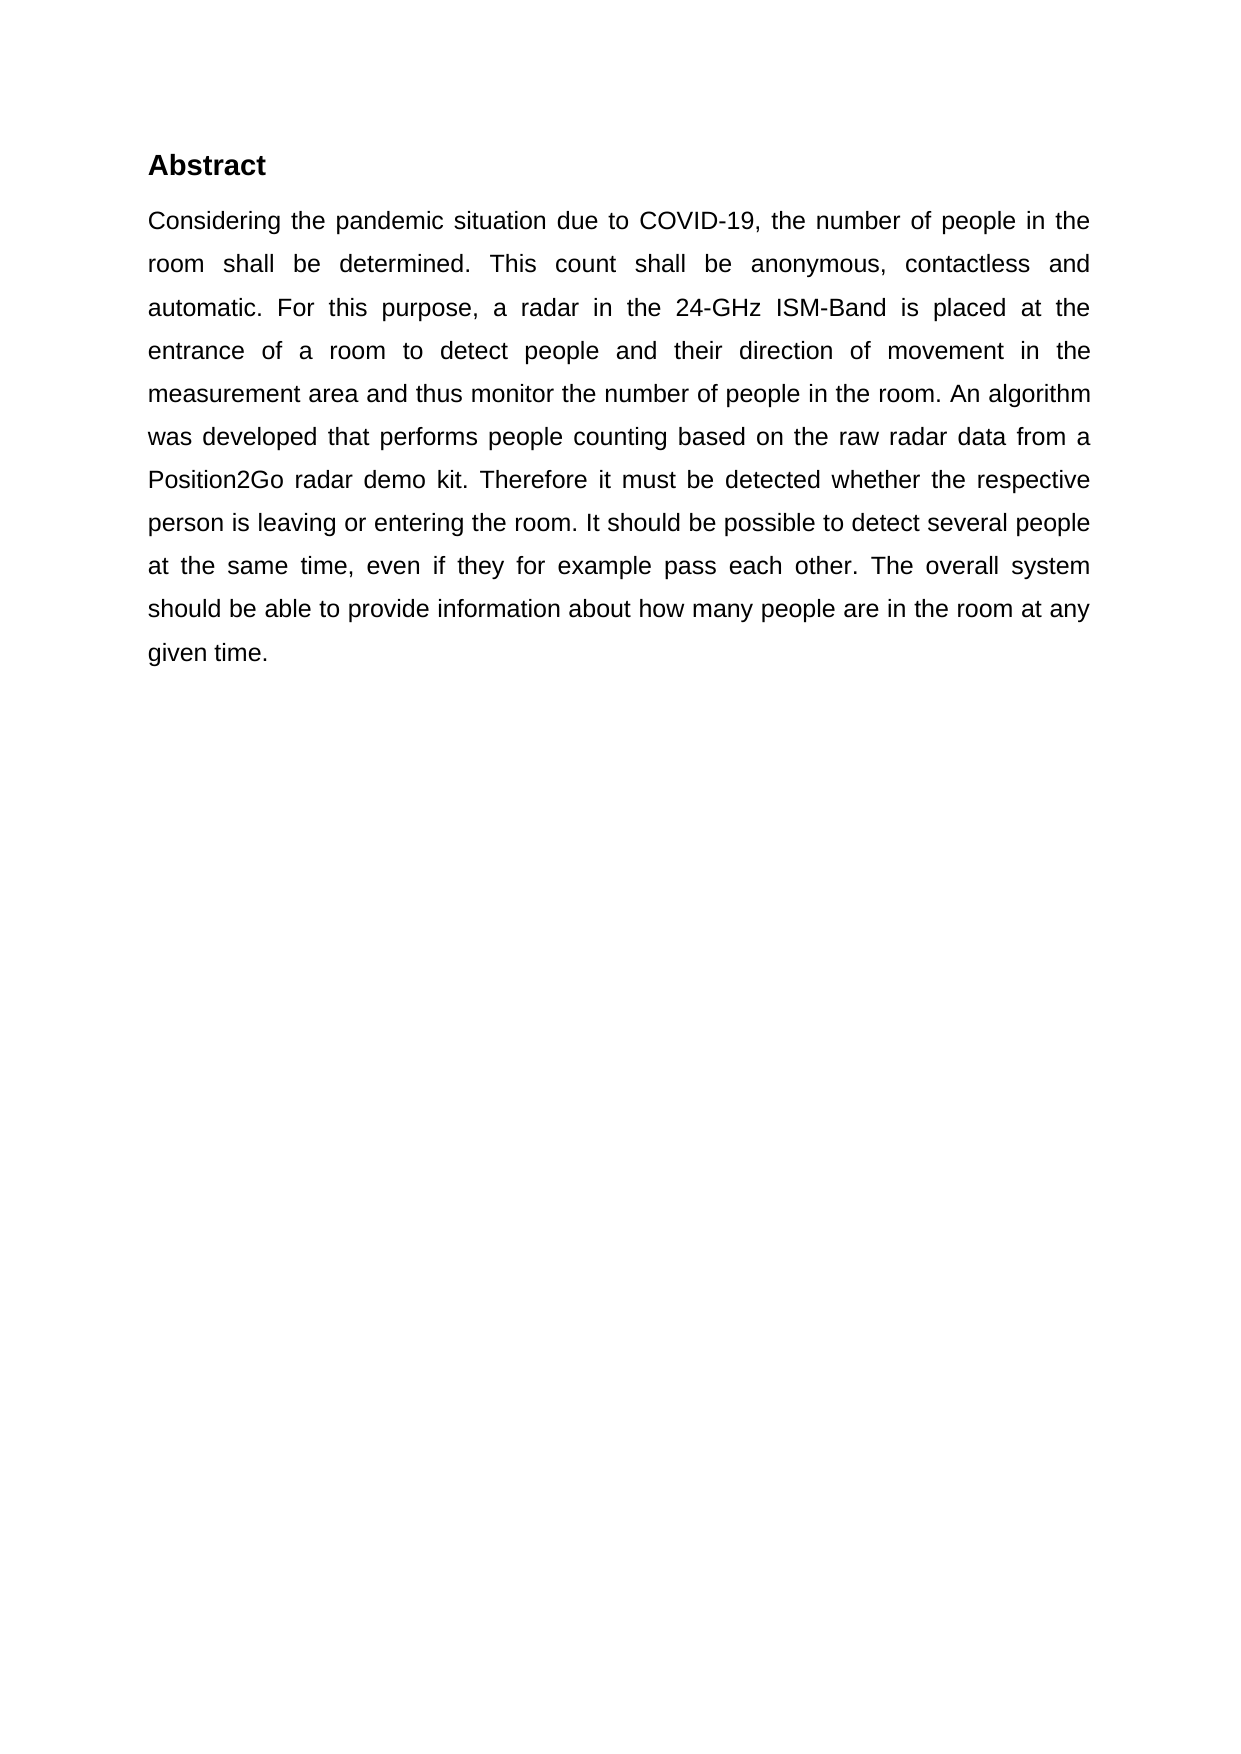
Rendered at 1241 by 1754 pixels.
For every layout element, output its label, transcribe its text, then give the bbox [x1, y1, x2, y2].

text Abstract [148, 148, 1092, 181]
text Considering the pandemic situation due to COVID-19, the number of people in the room shall be determined. This count shall be anonymous, contactless and automatic. For this purpose, a radar in the 24-GHz ISM-Band is placed at the entrance of a room to detect people and their direction of movement in the measurement area and thus monitor the number of people in the room. An algorithm was developed that performs people counting based on the raw radar data from a Position2Go radar demo kit. Therefore it must be detected whether the respective person is leaving or entering the room. It should be possible to detect several people at the same time, even if they for example pass each other. The overall system should be able to provide information about how many people are in the room at any given time. [148, 206, 1092, 666]
